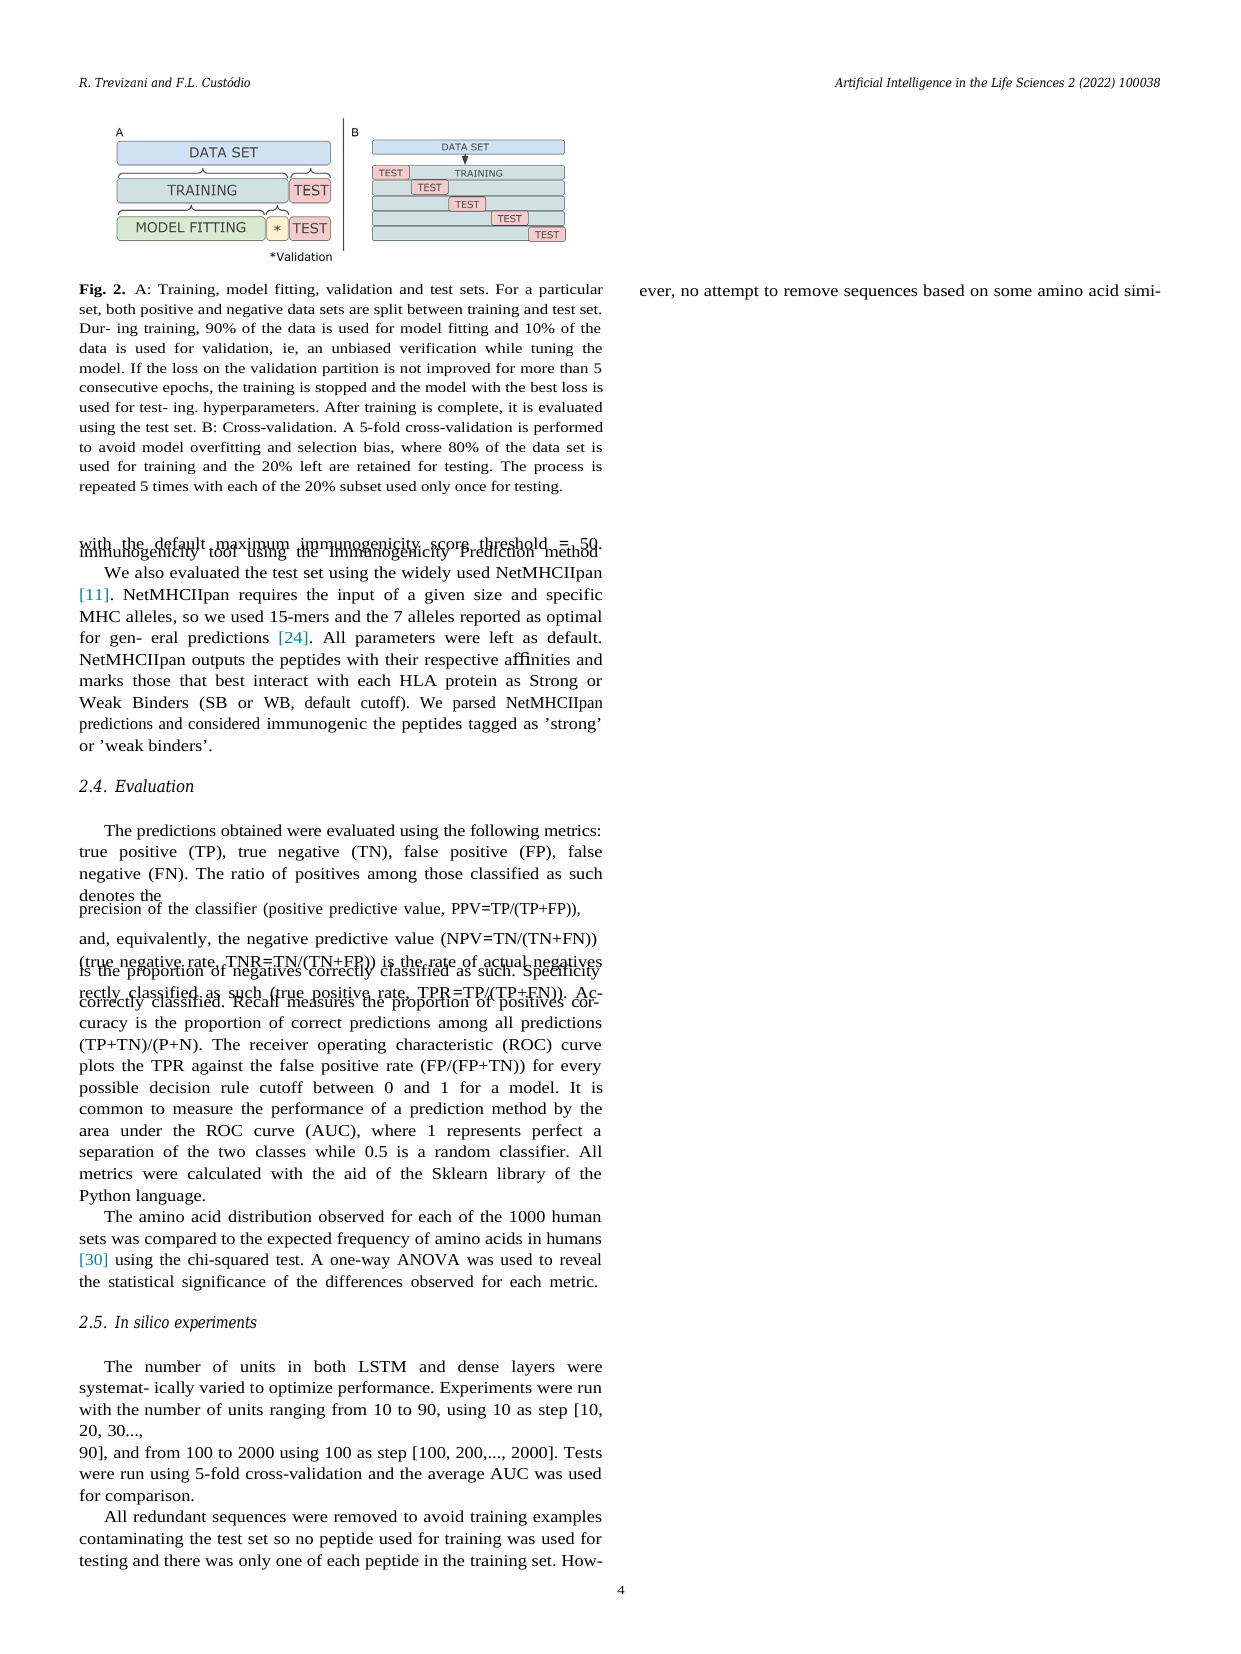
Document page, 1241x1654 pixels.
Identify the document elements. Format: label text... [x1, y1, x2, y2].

list Evaluation [79, 777, 607, 797]
text curacy is the proportion of correct predictions among all predictions (TP+TN)/(P+N). The receiver operating characteristic (ROC) curve plots the TPR against the false positive rate (FP/(FP+TN)) for every possible decision rule cutoff between 0 and 1 for a model. It is common to measure the performance of a prediction method by the area under the ROC curve (AUC), where 1 represents perfect a separation of the two classes while 0.5 is a random classifier. All metrics were calculated with the aid of the Sklearn library of the Python language. [79, 1013, 603, 1204]
text rectly classified as such (true positive rate, TPR=TP/(TP+FN)). Ac- correctly classified. Recall measures the proportion of positives cor- [79, 990, 603, 1011]
list In silico experiments [79, 1313, 607, 1332]
text The number of units in both LSTM and dense layers were systemat- ically varied to optimize performance. Experiments were run with the number of units ranging from 10 to 90, using 10 as step [10, 20, 30..., [79, 1356, 603, 1440]
text The amino acid distribution observed for each of the 1000 human sets was compared to the expected frequency of amino acids in humans [79, 1207, 603, 1248]
text We also evaluated the test set using the widely used NetMHCIIpan [11]. NetMHCIIpan requires the input of a given size and specific MHC alleles, so we used 15-mers and the 7 alleles reported as optimal for gen- eral predictions [24]. All parameters were left as default. NetMHCIIpan outputs the peptides with their respective aﬃnities and marks those that best interact with each HLA protein as Strong or Weak Binders (SB or WB, default cutoff). We parsed NetMHCIIpan predictions and considered immunogenic the peptides tagged as ’strong’ or ’weak binders’. [79, 563, 603, 755]
text and, equivalently, the negative predictive value (NPV=TN/(TN+FN)) [79, 916, 607, 952]
picture [80, 588, 84, 602]
picture [80, 1253, 84, 1267]
text Fig. 2. A: Training, model fitting, validation and test sets. For a particular set, both positive and negative data sets are split between training and test set. Dur- ing training, 90% of the data is used for model fitting and 10% of the data is used for validation, ie, an unbiased verification while tuning the model. If the loss on the validation partition is not improved for more than 5 consecutive epochs, the training is stopped and the model with the best loss is used for test- ing. hyperparameters. After training is complete, it is evaluated using the test set. B: Cross-validation. A 5-fold cross-validation is performed to avoid model overfitting and selection bias, where 80% of the data set is used for training and the 20% left are retained for testing. The process is repeated 5 times with each of the 20% subset used only once for testing. [79, 281, 603, 494]
text (true negative rate, TNR=TN/(TN+FP)) is the rate of actual negatives is the proportion of negatives correctly classified as such. Specificity [79, 958, 603, 979]
text All redundant sequences were removed to avoid training examples contaminating the test set so no peptide used for training was used for testing and there was only one of each peptide in the training set. How- ever, no attempt to remove sequences based on some amino acid simi- [79, 1507, 603, 1569]
text [30] using the chi-squared test. A one-way ANOVA was used to reveal the statistical significance of the differences observed for each metric. [79, 1250, 603, 1291]
text with the default maximum immunogenicity score threshold = 50. immunogenicity tool using the Immunogenicity Prediction method [79, 540, 602, 561]
text The predictions obtained were evaluated using the following metrics: true positive (TP), true negative (TN), false positive (FP), false negative (FN). The ratio of positives among those classified as such denotes the [79, 821, 603, 904]
picture [115, 118, 566, 261]
text 90], and from 100 to 2000 using 100 as step [100, 200,..., 2000]. Tests were run using 5-fold cross-validation and the average AUC was used for comparison. [79, 1443, 603, 1505]
